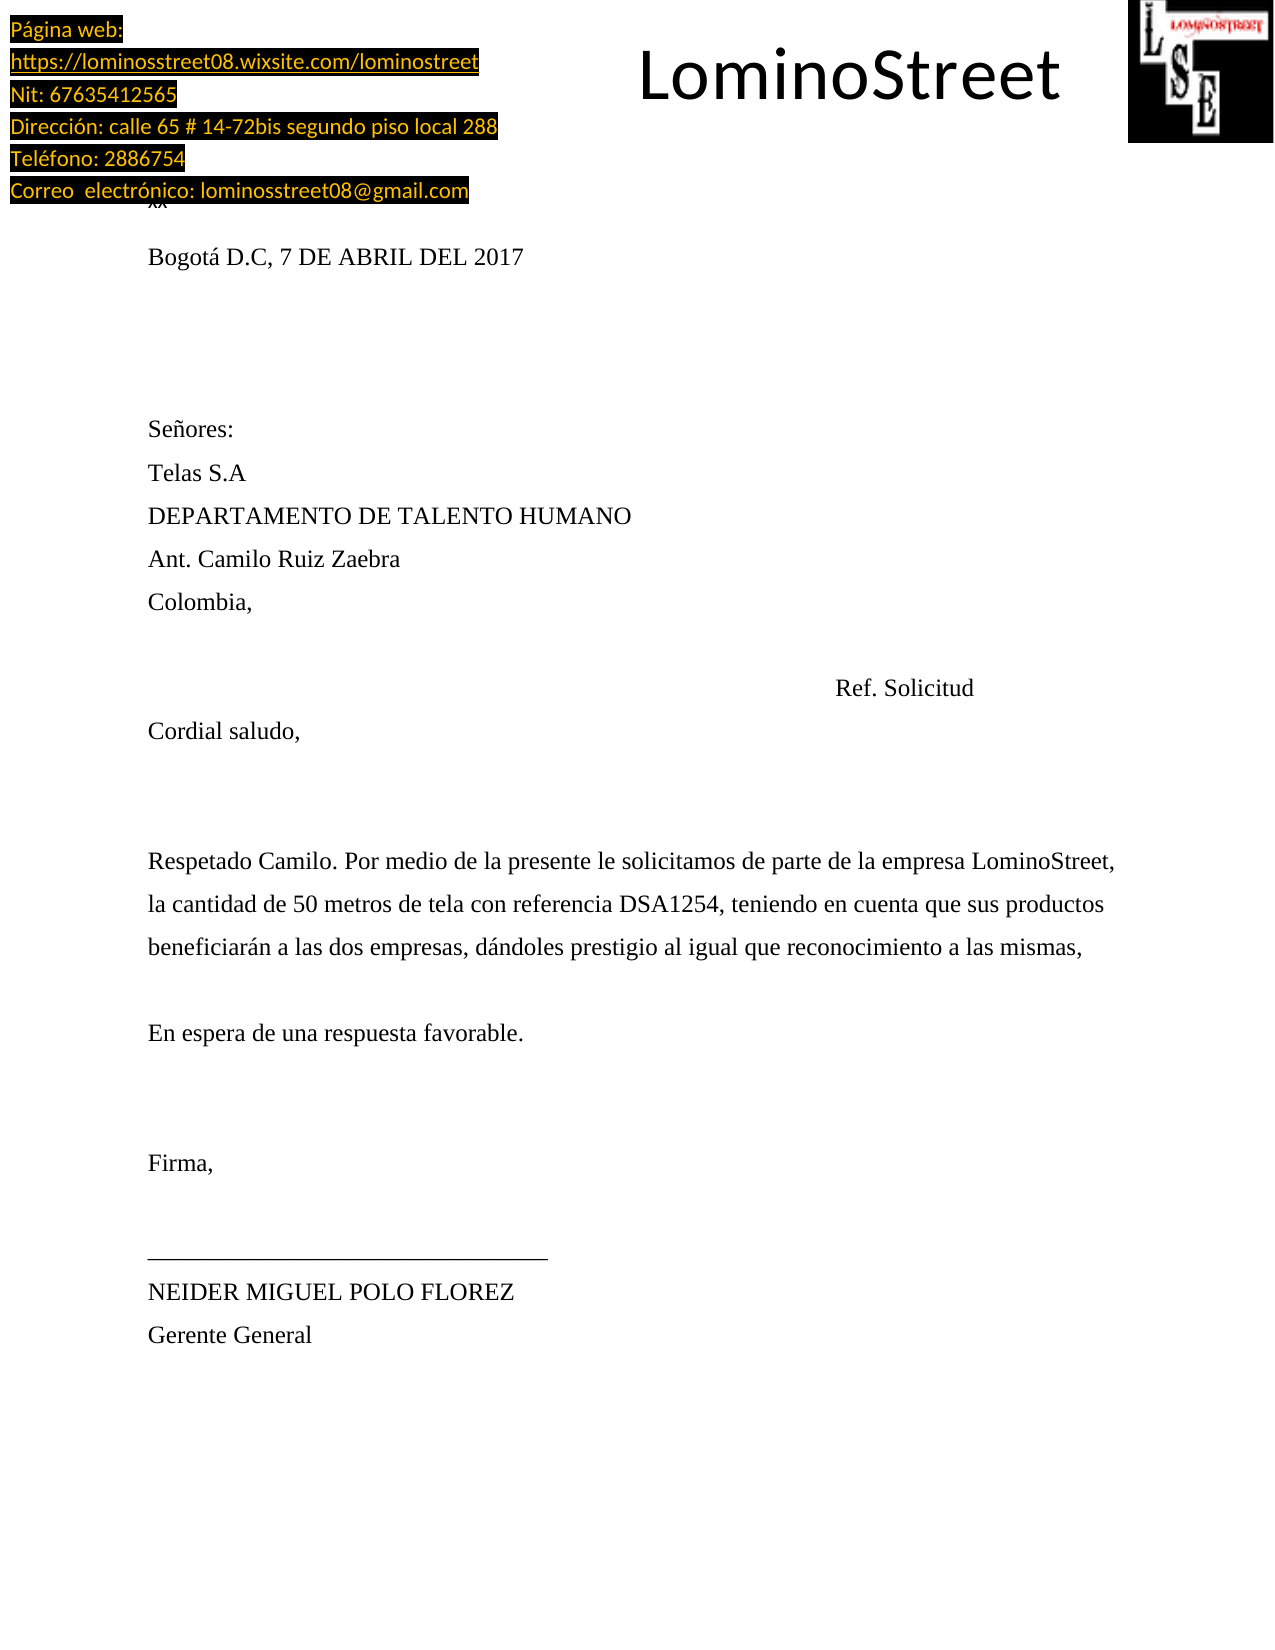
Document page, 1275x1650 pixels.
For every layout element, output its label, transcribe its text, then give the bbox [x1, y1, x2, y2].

text Bogotá D.C, 7 DE ABRIL DEL 2017 [148, 242, 1127, 271]
text Ref. Solicitud [148, 673, 1127, 702]
text Ant. Camilo Ruiz Zaebra [148, 544, 1127, 573]
text Cordial saludo, [148, 716, 1127, 745]
text Colombia, [148, 587, 1127, 616]
text NEIDER MIGUEL POLO FLOREZ [148, 1277, 1127, 1306]
text Respetado Camilo. Por medio de la presente le solicitamos de parte de la empresa LominoStreet, la cantidad de 50 metros de tela con referencia DSA1254, teniendo en cuenta que sus productos beneficiarán a las dos empresas, dándoles prestigio al igual que reconocimiento a las mismas, [148, 846, 1127, 961]
text Firma, [148, 1148, 1127, 1176]
text Gerente General [148, 1320, 1127, 1349]
text Telas S.A [148, 458, 1127, 486]
text DEPARTAMENTO DE TALENTO HUMANO [148, 501, 1127, 529]
text Señores: [148, 414, 1127, 443]
text ________________________________ [148, 1234, 1127, 1263]
text En espera de una respuesta favorable. [148, 1018, 1127, 1047]
picture [1128, 0, 1274, 143]
